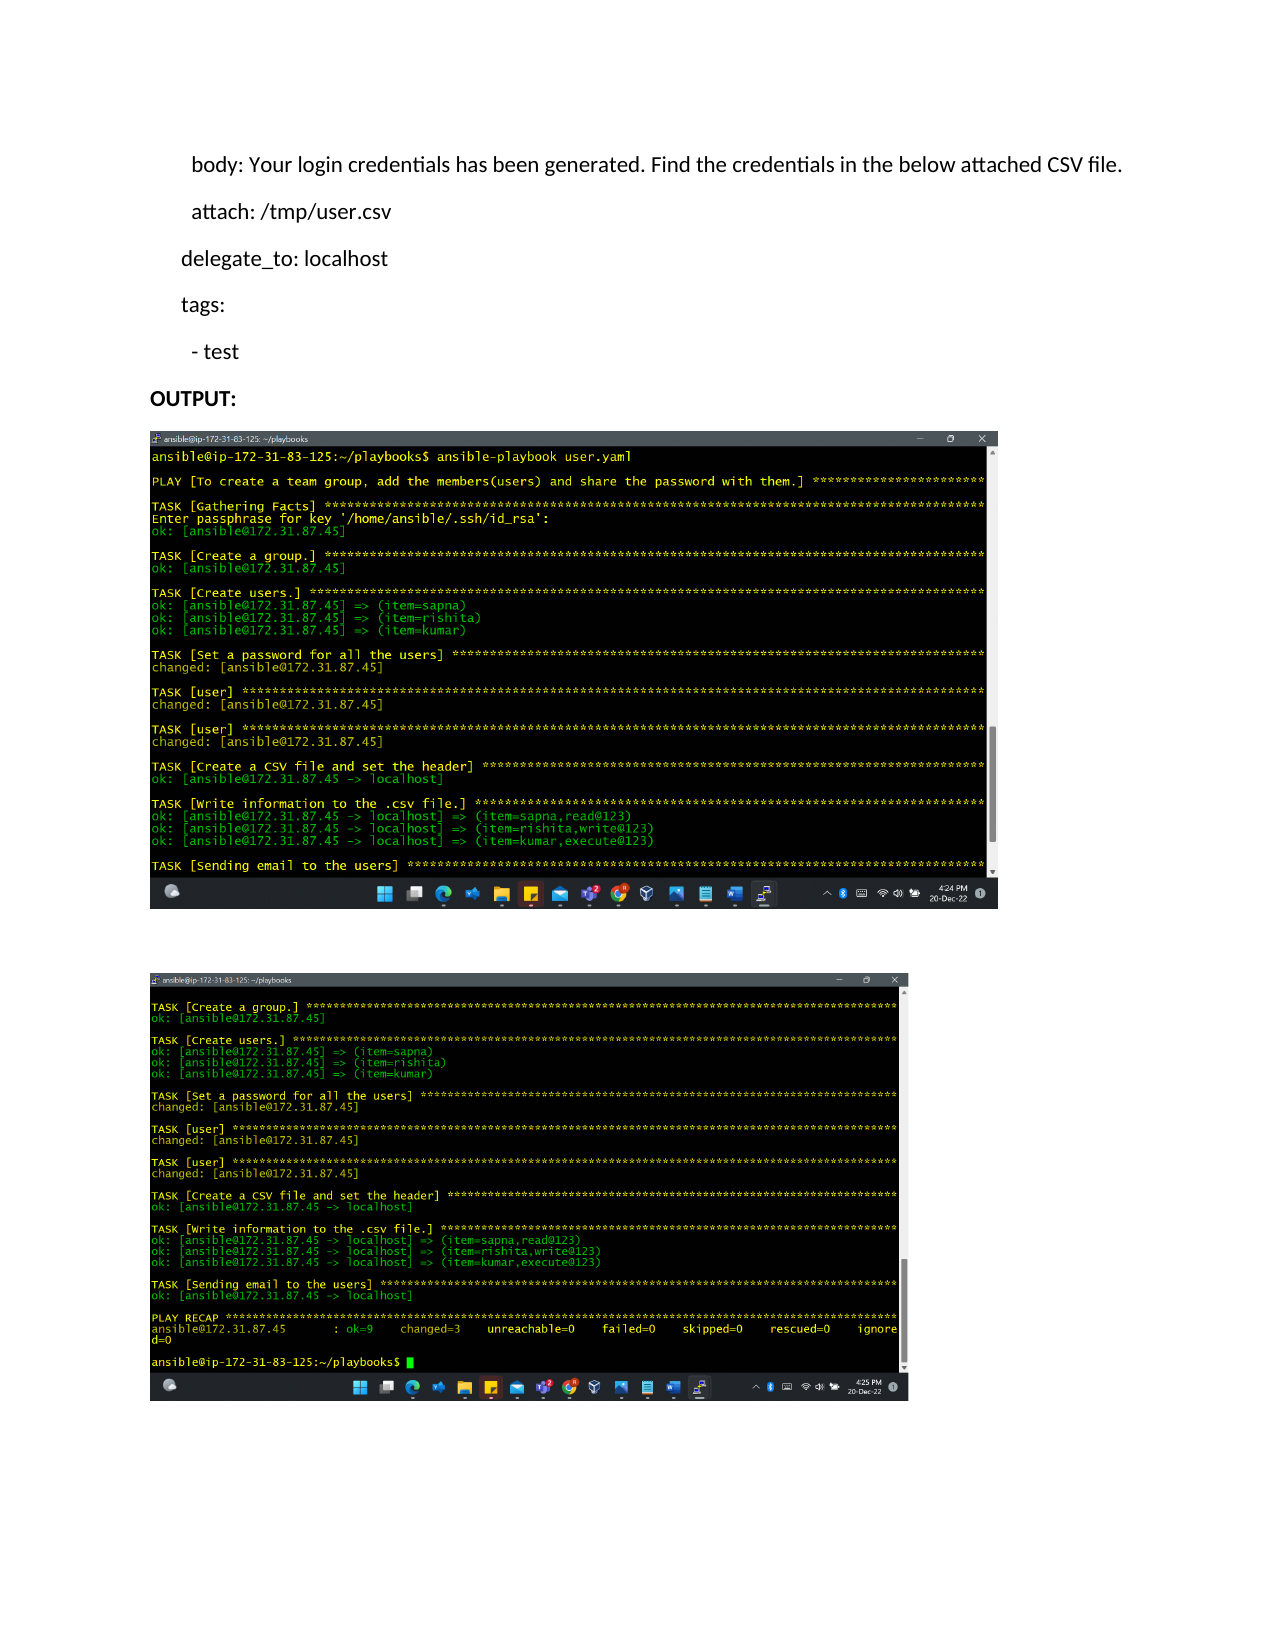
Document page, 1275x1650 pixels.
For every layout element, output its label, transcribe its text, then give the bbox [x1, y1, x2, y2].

text OUTPUT: [150, 384, 1125, 412]
picture [150, 431, 998, 909]
picture [150, 973, 909, 1401]
text attach: /tmp/user.csv [150, 197, 1125, 225]
text body: Your login credentials has been generated. Find the credentials in the below attached CSV file. [150, 150, 1125, 178]
text - test [150, 337, 1125, 366]
text delegate_to: localhost [150, 244, 1125, 272]
text tags: [150, 291, 1125, 319]
